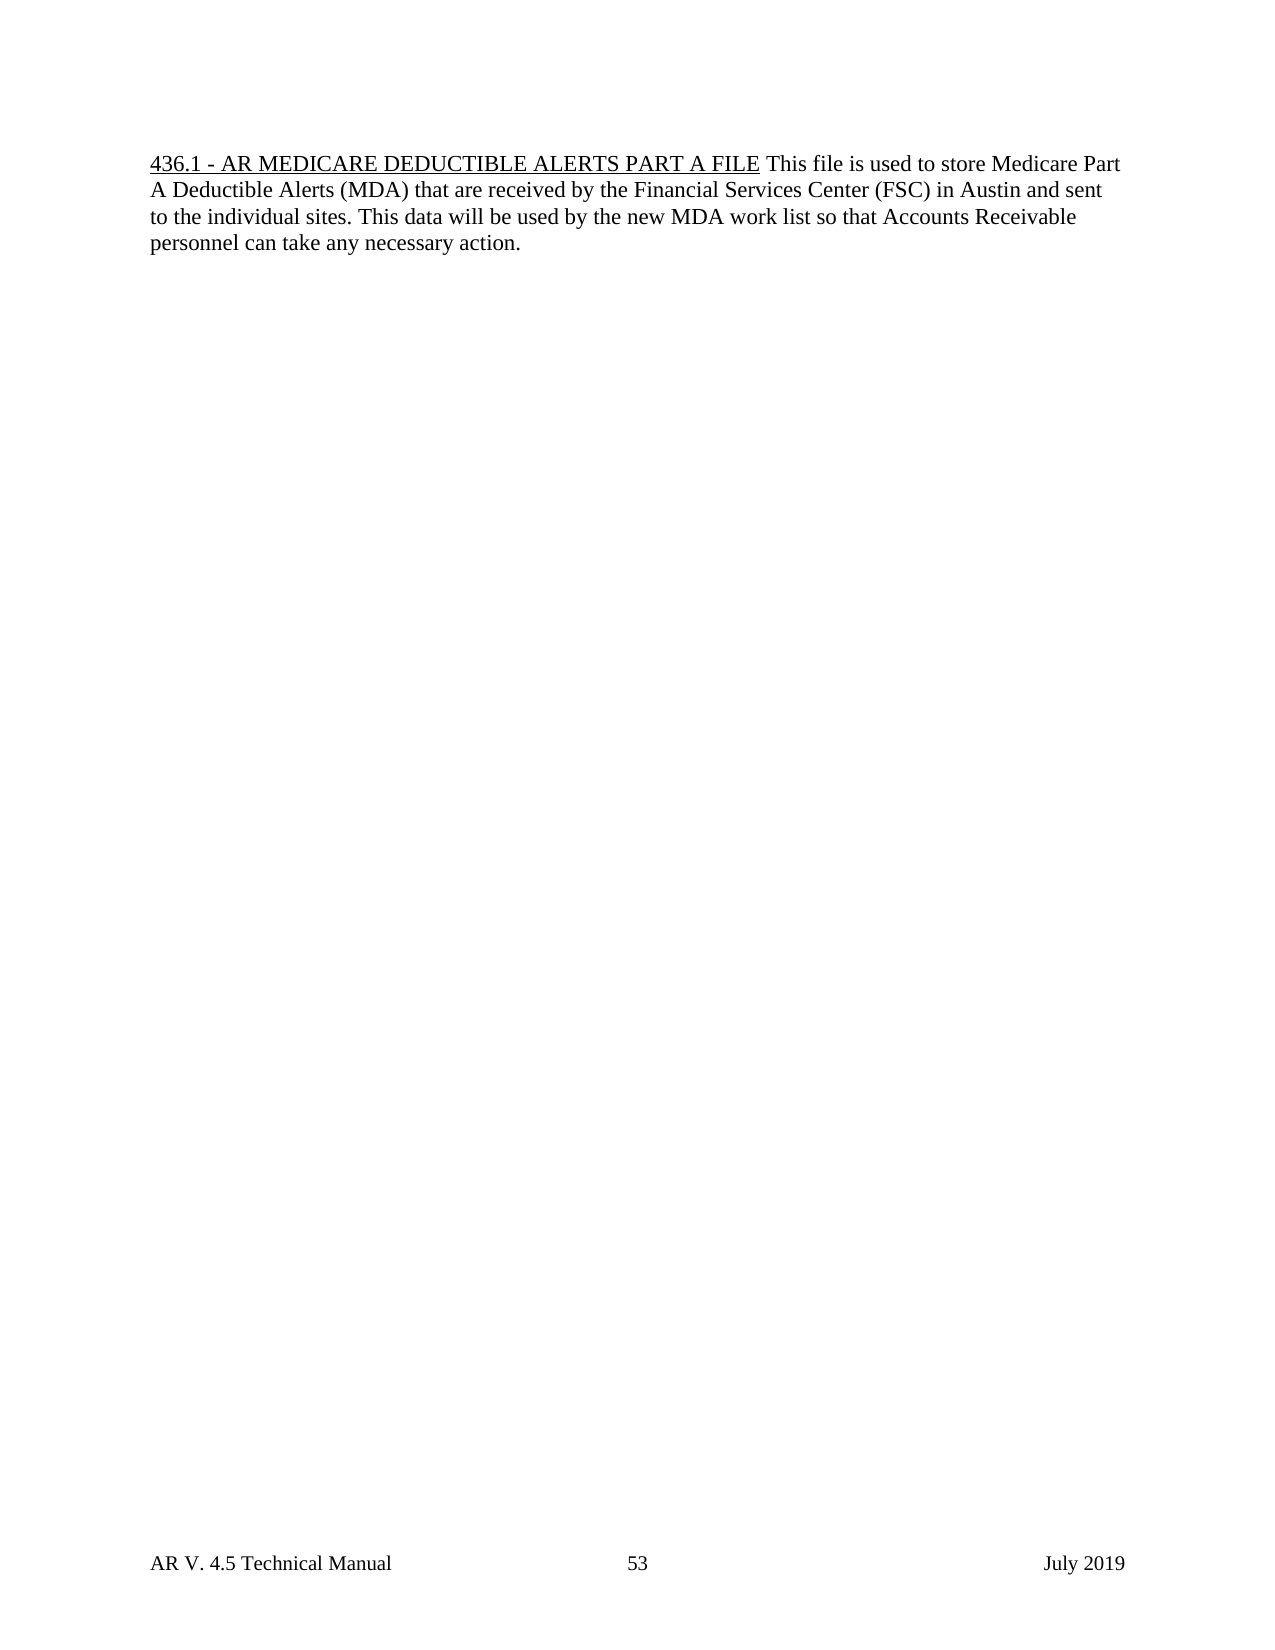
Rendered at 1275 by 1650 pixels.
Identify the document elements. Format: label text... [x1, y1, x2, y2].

text 436.1 - AR MEDICARE DEDUCTIBLE ALERTS PART A FILE This file is used to store Medicare Part A Deductible Alerts (MDA) that are received by the Financial Services Center (FSC) in Austin and sent to the individual sites. This data will be used by the new MDA work list so that Accounts Receivable personnel can take any necessary action. [150, 150, 1125, 255]
